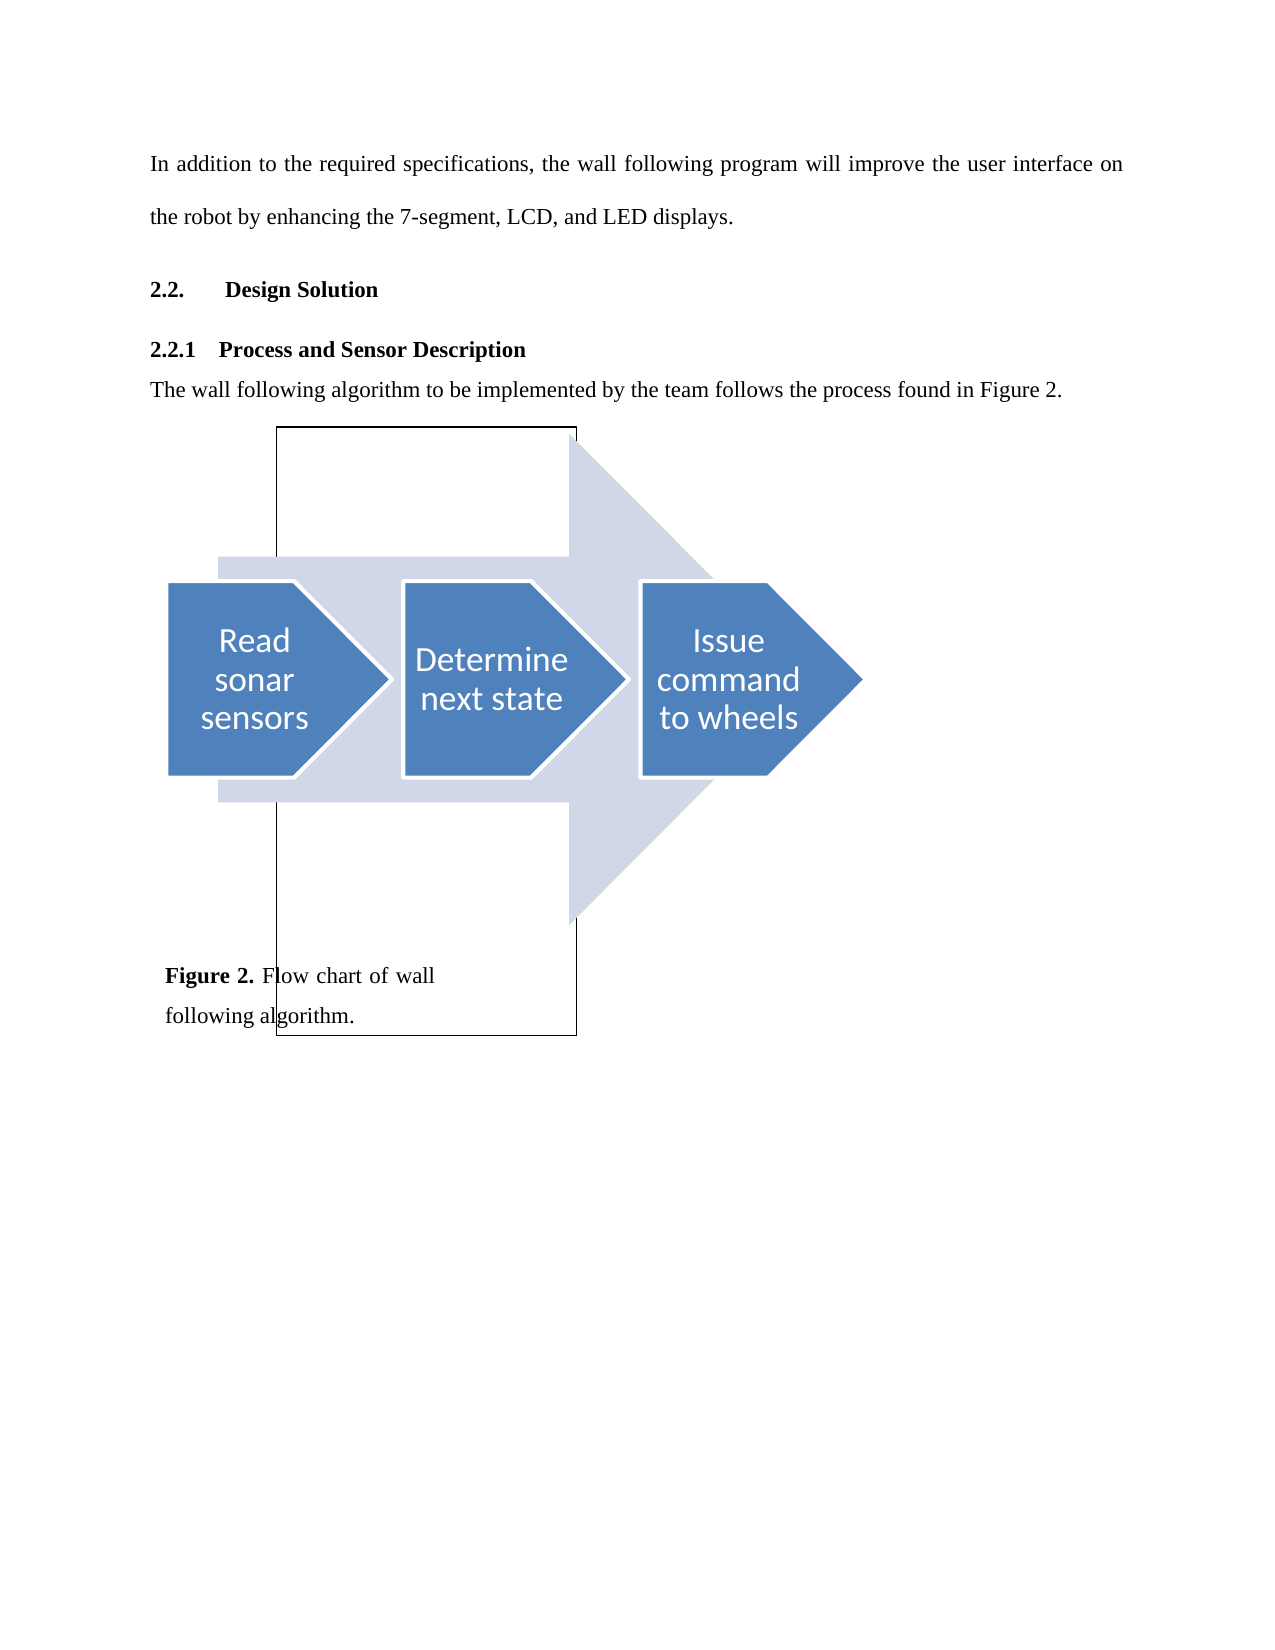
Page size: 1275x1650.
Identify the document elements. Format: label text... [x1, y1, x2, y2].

subtitle 2.2.1 Process and Sensor Description [150, 337, 1125, 363]
text The wall following algorithm to be implemented by the team follows the process found in Figure 2. [150, 376, 1125, 402]
text In addition to the required specifications, the wall following program will improve the user interface on the robot by enhancing the 7-segment, LCD, and LED displays. [150, 150, 1125, 229]
subtitle Design Solution [150, 276, 1125, 303]
